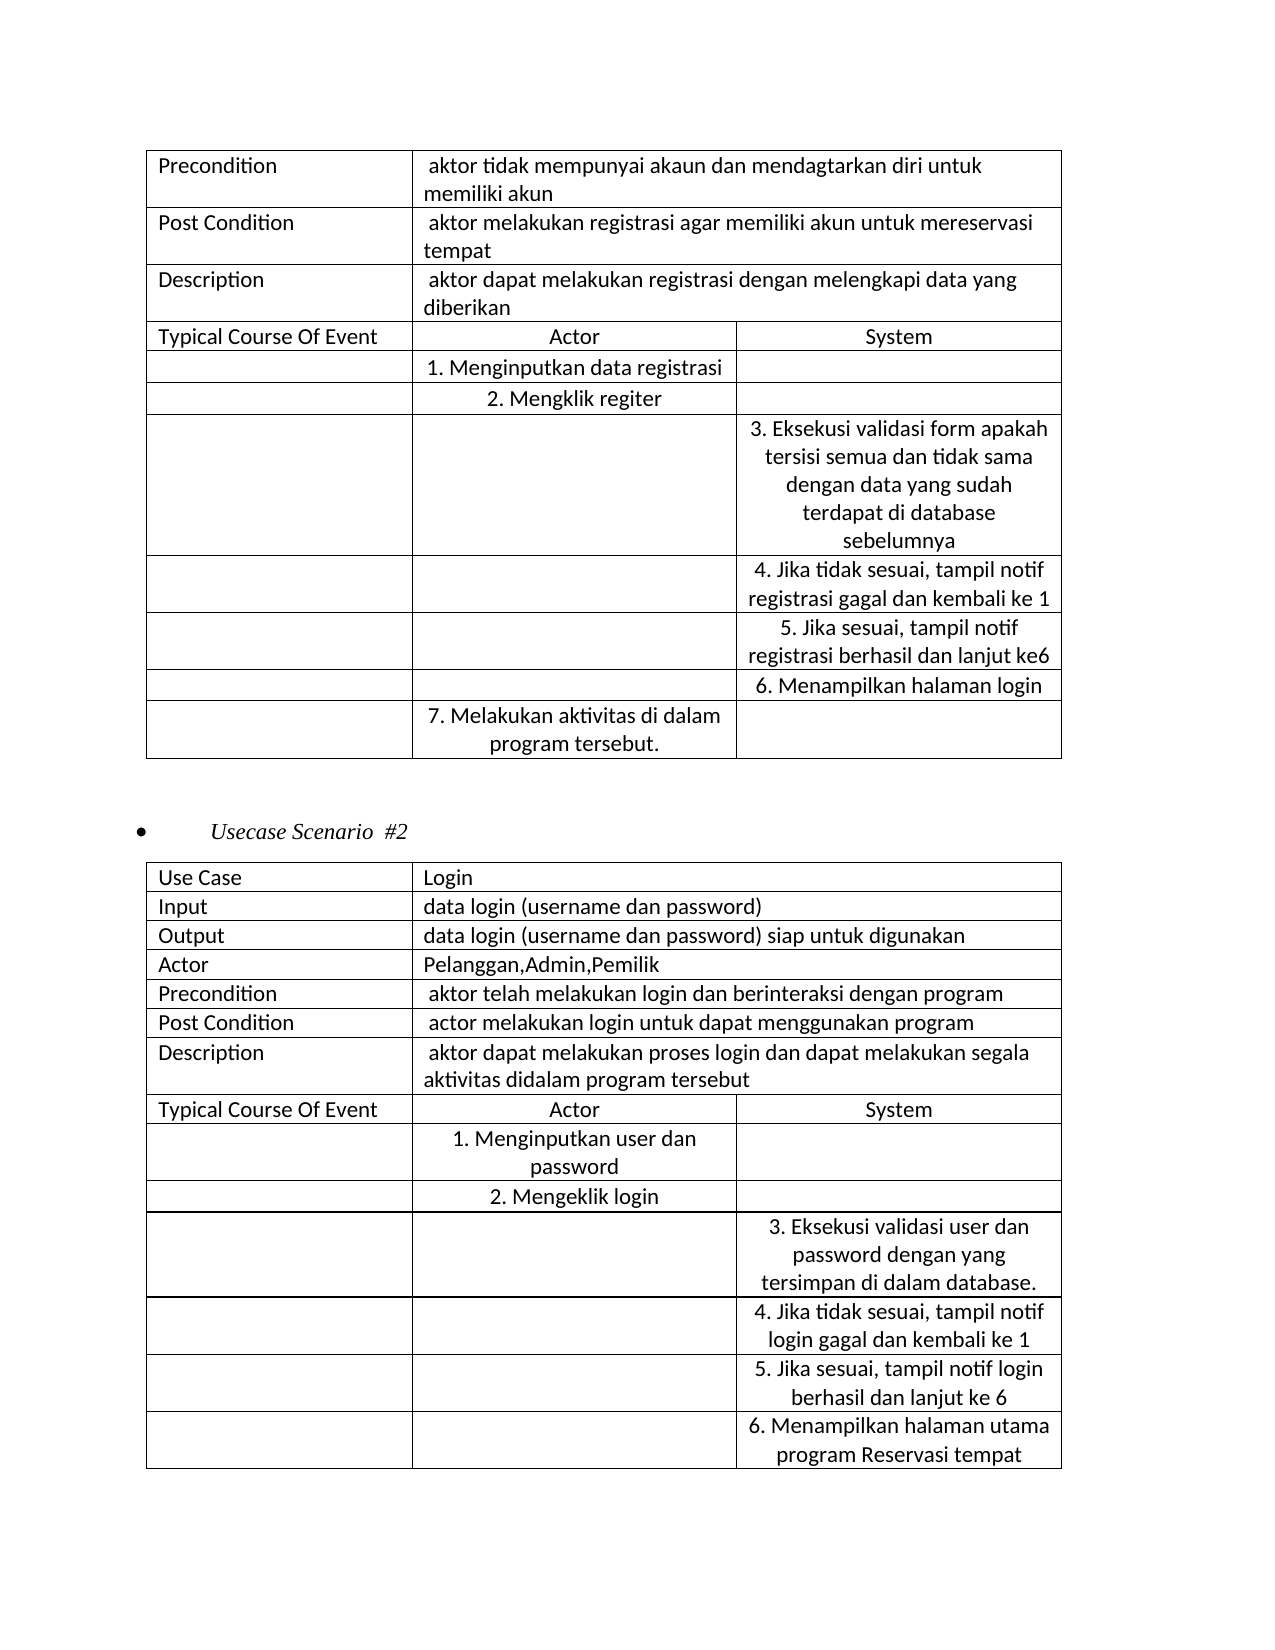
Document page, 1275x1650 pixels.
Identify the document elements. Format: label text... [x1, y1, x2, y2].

table_cell [147, 383, 412, 413]
table_cell Description [147, 265, 412, 321]
table_cell actor melakukan login untuk dapat menggunakan program [413, 1009, 1061, 1037]
table_cell [413, 613, 736, 669]
table_cell [147, 1213, 412, 1296]
table_cell aktor dapat melakukan registrasi dengan melengkapi data yang diberikan [413, 265, 1061, 321]
table_cell 1. Menginputkan data registrasi [413, 351, 736, 382]
table_cell Post Condition [147, 208, 412, 264]
table_cell Typical Course Of Event [147, 1095, 412, 1123]
table_cell [413, 1298, 736, 1353]
table_cell [147, 1355, 412, 1411]
table_cell Description [147, 1038, 412, 1094]
table_cell 3. Eksekusi validasi user dan password dengan yang tersimpan di dalam database. [737, 1213, 1061, 1296]
table_cell Post Condition [147, 1009, 412, 1037]
table_cell aktor tidak mempunyai akaun dan mendagtarkan diri untuk memiliki akun [413, 151, 1061, 207]
table_cell 5. Jika sesuai, tampil notif registrasi berhasil dan lanjut ke6 [737, 613, 1061, 669]
table_cell Typical Course Of Event [147, 322, 412, 350]
table_header Use Case [147, 863, 412, 891]
table_cell data login (username dan password) siap untuk digunakan [413, 921, 1061, 949]
table_cell [147, 670, 412, 700]
table_cell [413, 1213, 736, 1296]
table_cell System [737, 1095, 1061, 1123]
list Usecase Scenario #2 [135, 815, 1140, 846]
table_cell [413, 1412, 736, 1468]
table_cell Input [147, 892, 412, 920]
table_cell 3. Eksekusi validasi form apakah tersisi semua dan tidak sama dengan data yang sudah terdapat di database sebelumnya [737, 415, 1061, 554]
table_cell Precondition [147, 151, 412, 207]
table_cell 4. Jika tidak sesuai, tampil notif login gagal dan kembali ke 1 [737, 1298, 1061, 1353]
table_cell [413, 670, 736, 700]
table_cell [147, 613, 412, 669]
table_cell data login (username dan password) [413, 892, 1061, 920]
table_cell Actor [413, 322, 736, 350]
table_cell aktor dapat melakukan proses login dan dapat melakukan segala aktivitas didalam program tersebut [413, 1038, 1061, 1094]
table_cell [147, 415, 412, 554]
table_cell Precondition [147, 980, 412, 1007]
table_cell [147, 1124, 412, 1180]
table_cell Actor [413, 1095, 736, 1123]
table_cell [737, 351, 1061, 382]
table_cell [737, 701, 1061, 757]
table_cell Pelanggan,Admin,Pemilik [413, 950, 1061, 978]
table_cell 6. Menampilkan halaman utama program Reservasi tempat [737, 1412, 1061, 1468]
table_cell 1. Menginputkan user dan password [413, 1124, 736, 1180]
table_cell [737, 383, 1061, 413]
table_cell 6. Menampilkan halaman login [737, 670, 1061, 700]
table_cell 2. Mengeklik login [413, 1181, 736, 1211]
table_cell Actor [147, 950, 412, 978]
table_cell [737, 1181, 1061, 1211]
table_cell 2. Mengklik regiter [413, 383, 736, 413]
table_cell System [737, 322, 1061, 350]
table_cell aktor melakukan registrasi agar memiliki akun untuk mereservasi tempat [413, 208, 1061, 264]
table_cell [147, 1298, 412, 1353]
table_cell 7. Melakukan aktivitas di dalam program tersebut. [413, 701, 736, 757]
table_cell [147, 1412, 412, 1468]
table_cell [147, 701, 412, 757]
table_cell [147, 556, 412, 612]
table_cell Output [147, 921, 412, 949]
table_cell [413, 1355, 736, 1411]
table_cell aktor telah melakukan login dan berinteraksi dengan program [413, 980, 1061, 1007]
table_cell 5. Jika sesuai, tampil notif login berhasil dan lanjut ke 6 [737, 1355, 1061, 1411]
table_cell [413, 415, 736, 554]
table_cell [147, 351, 412, 382]
table_cell [737, 1124, 1061, 1180]
table_cell [413, 556, 736, 612]
table_header Login [413, 863, 1061, 891]
table_cell 4. Jika tidak sesuai, tampil notif registrasi gagal dan kembali ke 1 [737, 556, 1061, 612]
table_cell [147, 1181, 412, 1211]
